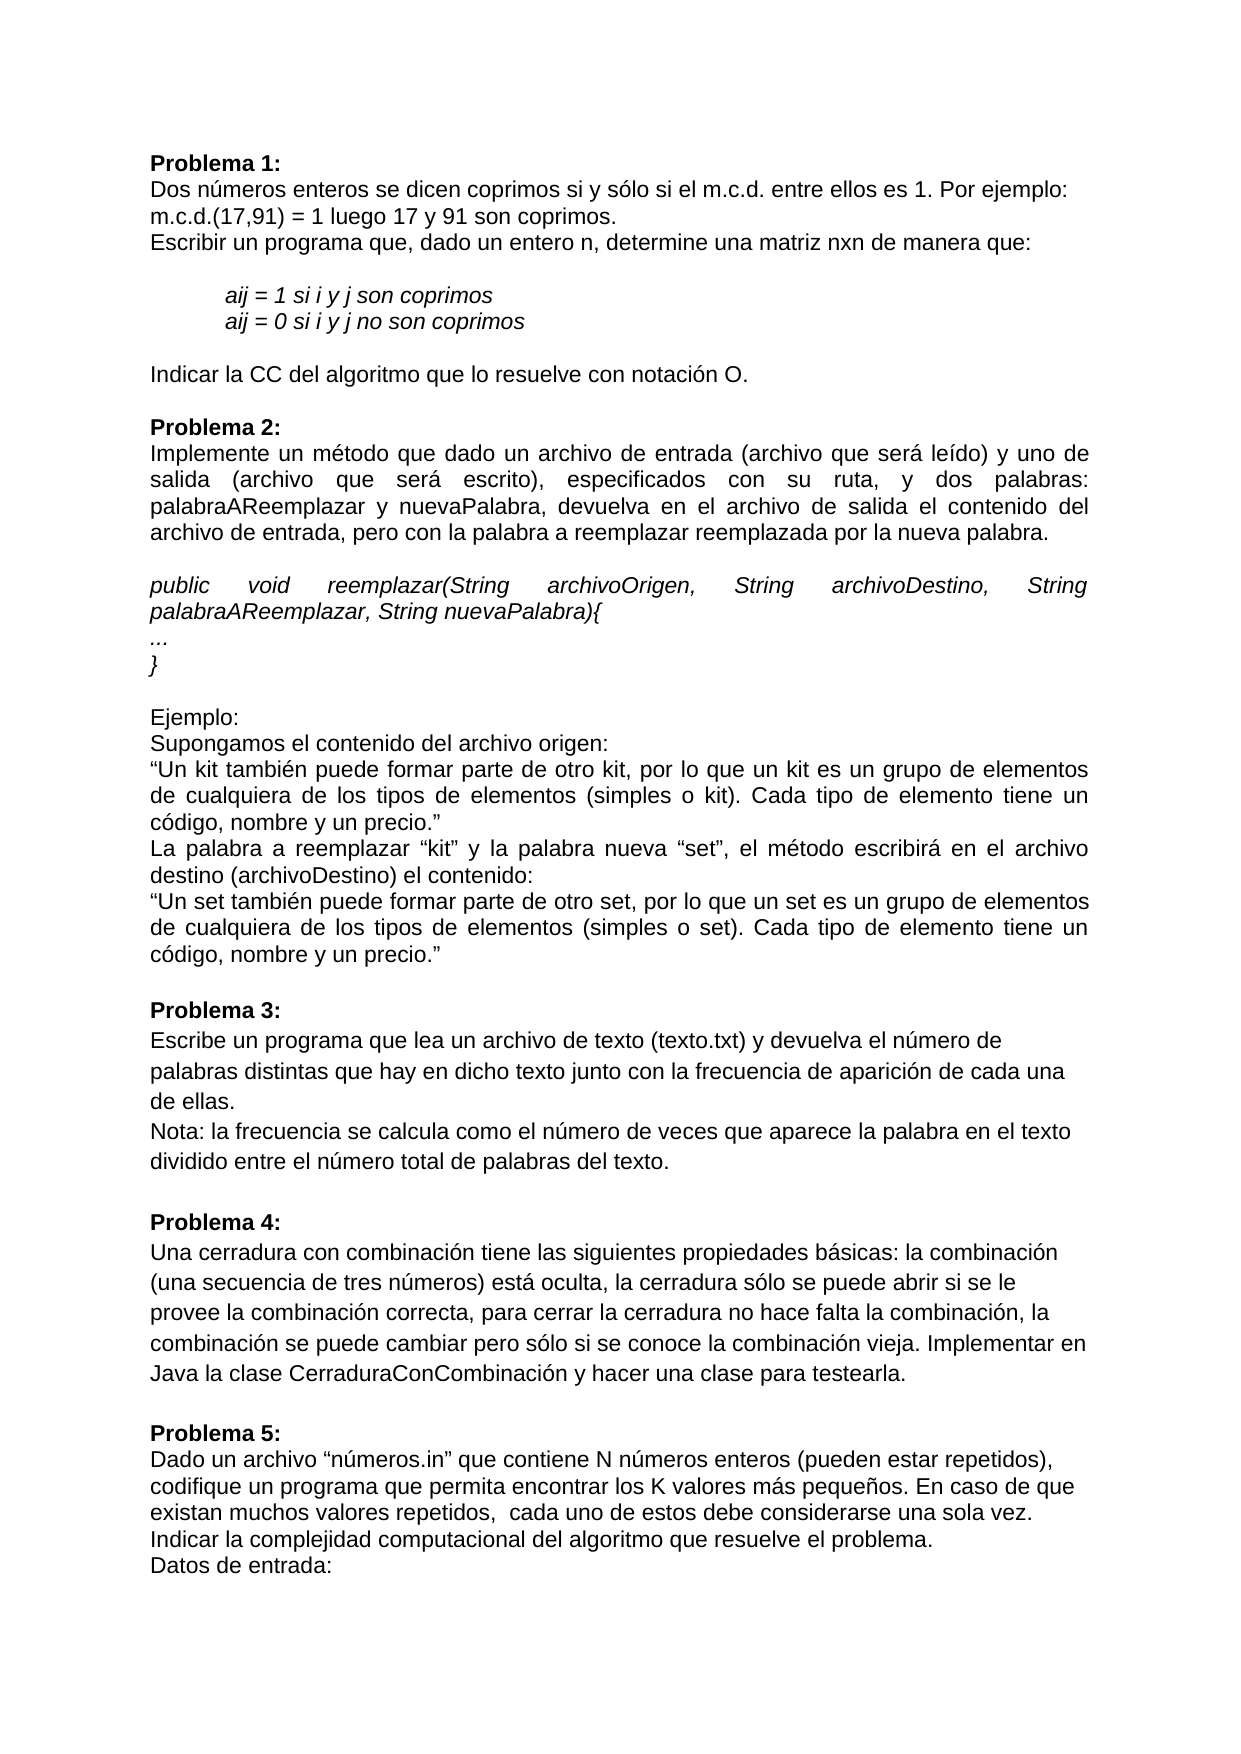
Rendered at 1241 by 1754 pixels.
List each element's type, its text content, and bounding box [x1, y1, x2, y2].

text Nota: la frecuencia se calcula como el número de veces que aparece la palabra en el texto dividido entre el número total de palabras del texto. [150, 1118, 1090, 1174]
text Una cerradura con combinación tiene las siguientes propiedades básicas: la combinación (una secuencia de tres números) está oculta, la cerradura sólo se puede abrir si se le provee la combinación correcta, para cerrar la cerradura no hace falta la combinación, la combinación se puede cambiar pero sólo si se conoce la combinación vieja. Implementar en Java la clase CerraduraConCombinación y hacer una clase para testearla. [150, 1239, 1090, 1386]
text Datos de entrada: [150, 1552, 1090, 1578]
text Dos números enteros se dicen coprimos si y sólo si el m.c.d. entre ellos es 1. Por ejemplo: [150, 176, 1090, 203]
text Problema 4: [150, 1209, 1090, 1235]
text Problema 1: [150, 150, 1090, 176]
text Implemente un método que dado un archivo de entrada (archivo que será leído) y uno de salida (archivo que será escrito), especificados con su ruta, y dos palabras: palabraAReemplazar y nuevaPalabra, devuelva en el archivo de salida el contenido del archivo de entrada, pero con la palabra a reemplazar reemplazada por la nueva palabra. [150, 440, 1090, 545]
text aij = 0 si i y j no son coprimos [225, 308, 1090, 334]
text Dado un archivo “números.in” que contiene N números enteros (pueden estar repetidos), codifique un programa que permita encontrar los K valores más pequeños. En caso de que existan muchos valores repetidos, cada uno de estos debe considerarse una sola vez. [150, 1446, 1090, 1526]
text ... [150, 624, 1090, 651]
text Supongamos el contenido del archivo origen: [150, 730, 1090, 756]
text Escribe un programa que lea un archivo de texto (texto.txt) y devuelva el número de palabras distintas que hay en dicho texto junto con la frecuencia de aparición de cada una de ellas. [150, 1027, 1090, 1114]
text public void reemplazar(String archivoOrigen, String archivoDestino, String palabraAReemplazar, String nuevaPalabra){ [150, 572, 1090, 624]
text Ejemplo: [150, 703, 1090, 730]
text Indicar la CC del algoritmo que lo resuelve con notación O. [150, 361, 1090, 387]
text } [150, 651, 1090, 677]
text m.c.d.(17,91) = 1 luego 17 y 91 son coprimos. [150, 203, 1090, 229]
text “Un set también puede formar parte de otro set, por lo que un set es un grupo de elementos de cualquiera de los tipos de elementos (simples o set). Cada tipo de elemento tiene un código, nombre y un precio.” [150, 888, 1090, 967]
text Problema 3: [150, 997, 1090, 1023]
text Escribir un programa que, dado un entero n, determine una matriz nxn de manera que: [150, 229, 1090, 255]
text La palabra a reemplazar “kit” y la palabra nueva “set”, el método escribirá en el archivo destino (archivoDestino) el contenido: [150, 835, 1090, 888]
text Indicar la complejidad computacional del algoritmo que resuelve el problema. [150, 1526, 1090, 1552]
text “Un kit también puede formar parte de otro kit, por lo que un kit es un grupo de elementos de cualquiera de los tipos de elementos (simples o kit). Cada tipo de elemento tiene un código, nombre y un precio.” [150, 756, 1090, 835]
text aij = 1 si i y j son coprimos [225, 282, 1090, 308]
text Problema 5: [150, 1420, 1090, 1446]
text Problema 2: [150, 413, 1090, 440]
